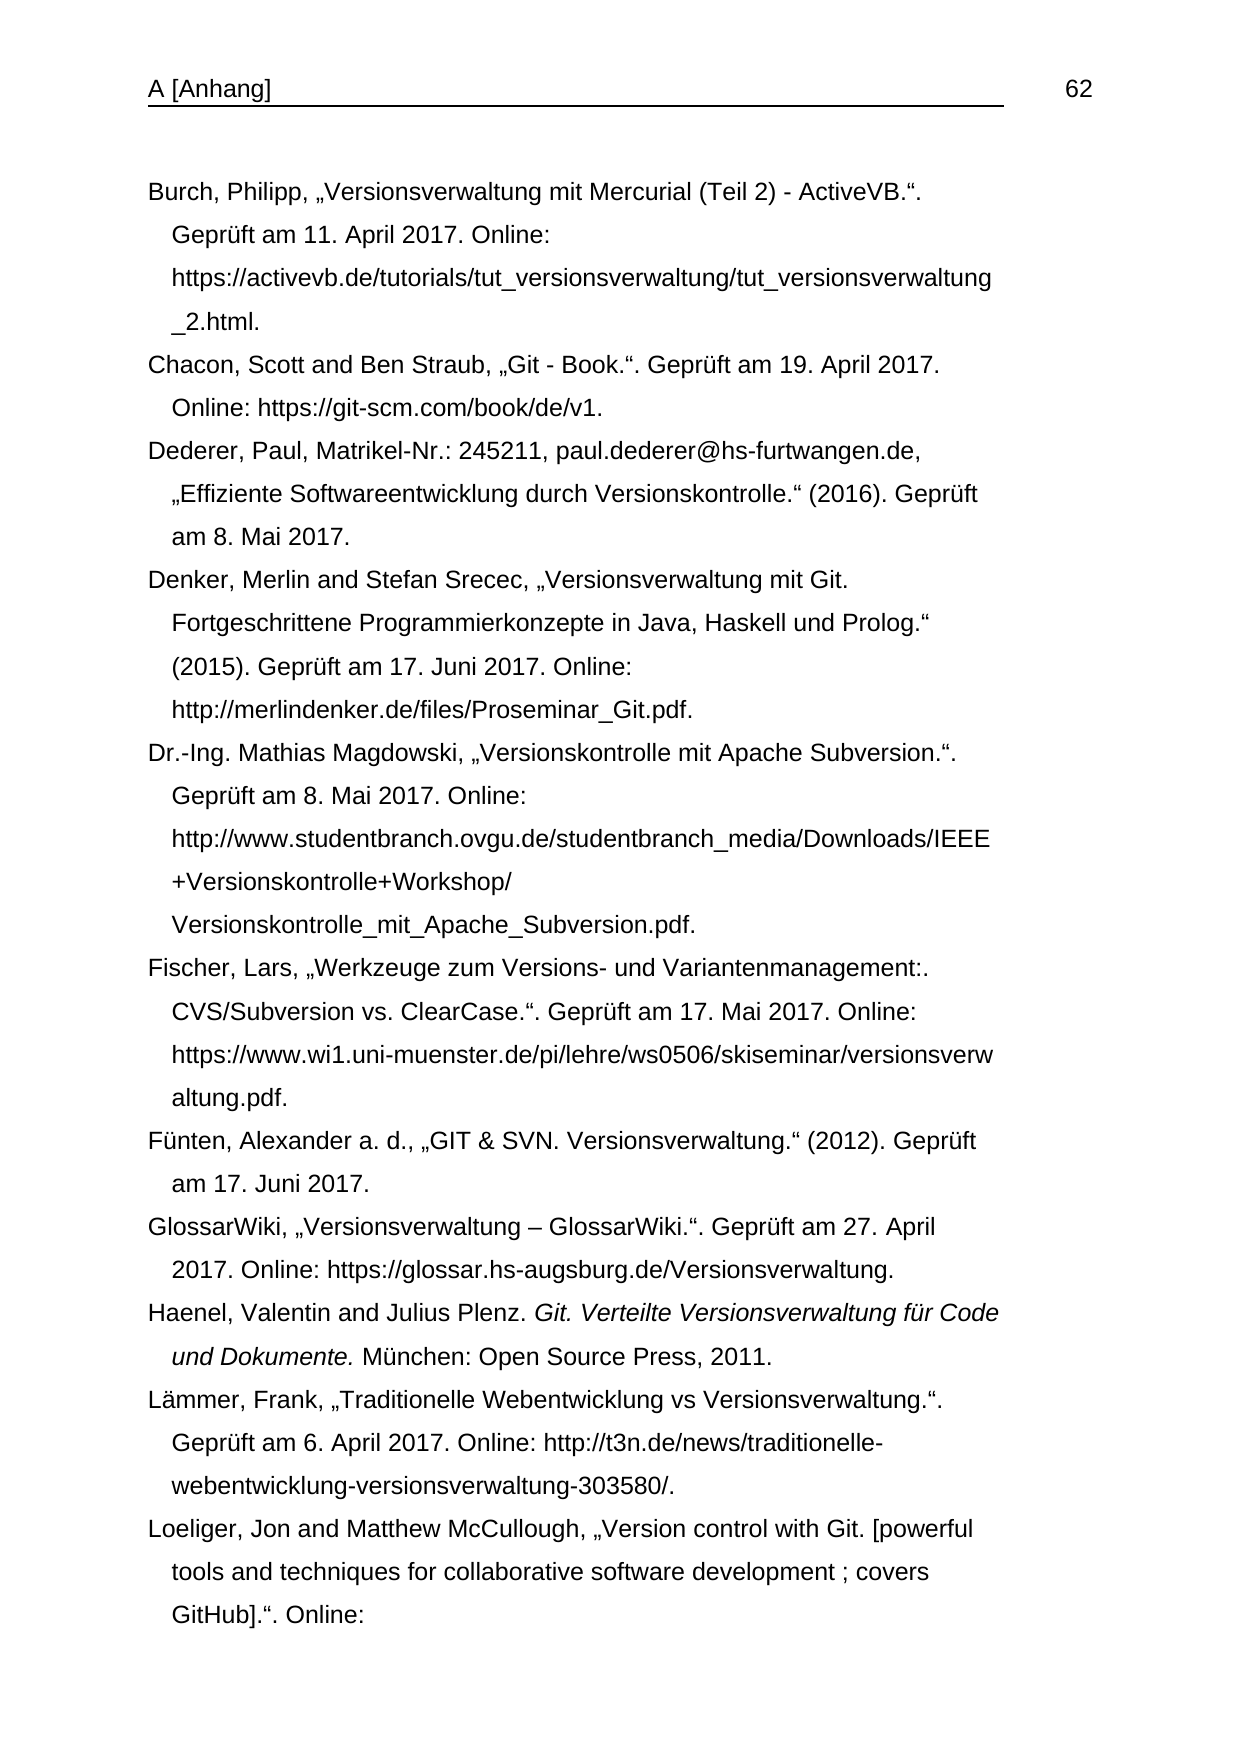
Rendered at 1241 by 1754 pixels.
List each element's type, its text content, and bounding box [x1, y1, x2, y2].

text Chacon, Scott and Ben Straub, „Git - Book.“. Geprüft am 19. April 2017. Online: https://git-scm.com/book/de/v1. [148, 350, 1004, 422]
text Dederer, Paul, Matrikel-Nr.: 245211, paul.dederer@hs-furtwangen.de, „Effiziente Softwareentwicklung durch Versionskontrolle.“ (2016). Geprüft am 8. Mai 2017. [148, 436, 1004, 551]
text Fischer, Lars, „Werkzeuge zum Versions- und Variantenmanagement:. CVS/Subversion vs. ClearCase.“. Geprüft am 17. Mai 2017. Online: https://www.wi1.uni-muenster.de/pi/lehre/ws0506/skiseminar/versionsverwaltung.pdf. [148, 953, 1004, 1112]
text Dr.-Ing. Mathias Magdowski, „Versionskontrolle mit Apache Subversion.“. Geprüft am 8. Mai 2017. Online: http://www.studentbranch.ovgu.de/studentbranch_media/Downloads/IEEE+Versionskontrolle+Workshop/Versionskontrolle_mit_Apache_Subversion.pdf. [148, 738, 1004, 939]
text Haenel, Valentin and Julius Plenz. Git. Verteilte Versionsverwaltung für Code und Dokumente. München: Open Source Press, 2011. [148, 1298, 1004, 1370]
text Burch, Philipp, „Versionsverwaltung mit Mercurial (Teil 2) - ActiveVB.“. Geprüft am 11. April 2017. Online: https://activevb.de/tutorials/tut_versionsverwaltung/tut_versionsverwaltung_2.html. [148, 177, 1004, 335]
text GlossarWiki, „Versionsverwaltung – GlossarWiki.“. Geprüft am 27. April 2017. Online: https://glossar.hs-augsburg.de/Versionsverwaltung. [148, 1212, 1004, 1284]
text Lämmer, Frank, „Traditionelle Webentwicklung vs Versionsverwaltung.“. Geprüft am 6. April 2017. Online: http://t3n.de/news/traditionelle-webentwicklung-versionsverwaltung-303580/. [148, 1385, 1004, 1500]
text Denker, Merlin and Stefan Srecec, „Versionsverwaltung mit Git. Fortgeschrittene Programmierkonzepte in Java, Haskell und Prolog.“ (2015). Geprüft am 17. Juni 2017. Online: http://merlindenker.de/files/Proseminar_Git.pdf. [148, 565, 1004, 723]
text Fünten, Alexander a. d., „GIT & SVN. Versionsverwaltung.“ (2012). Geprüft am 17. Juni 2017. [148, 1126, 1004, 1198]
